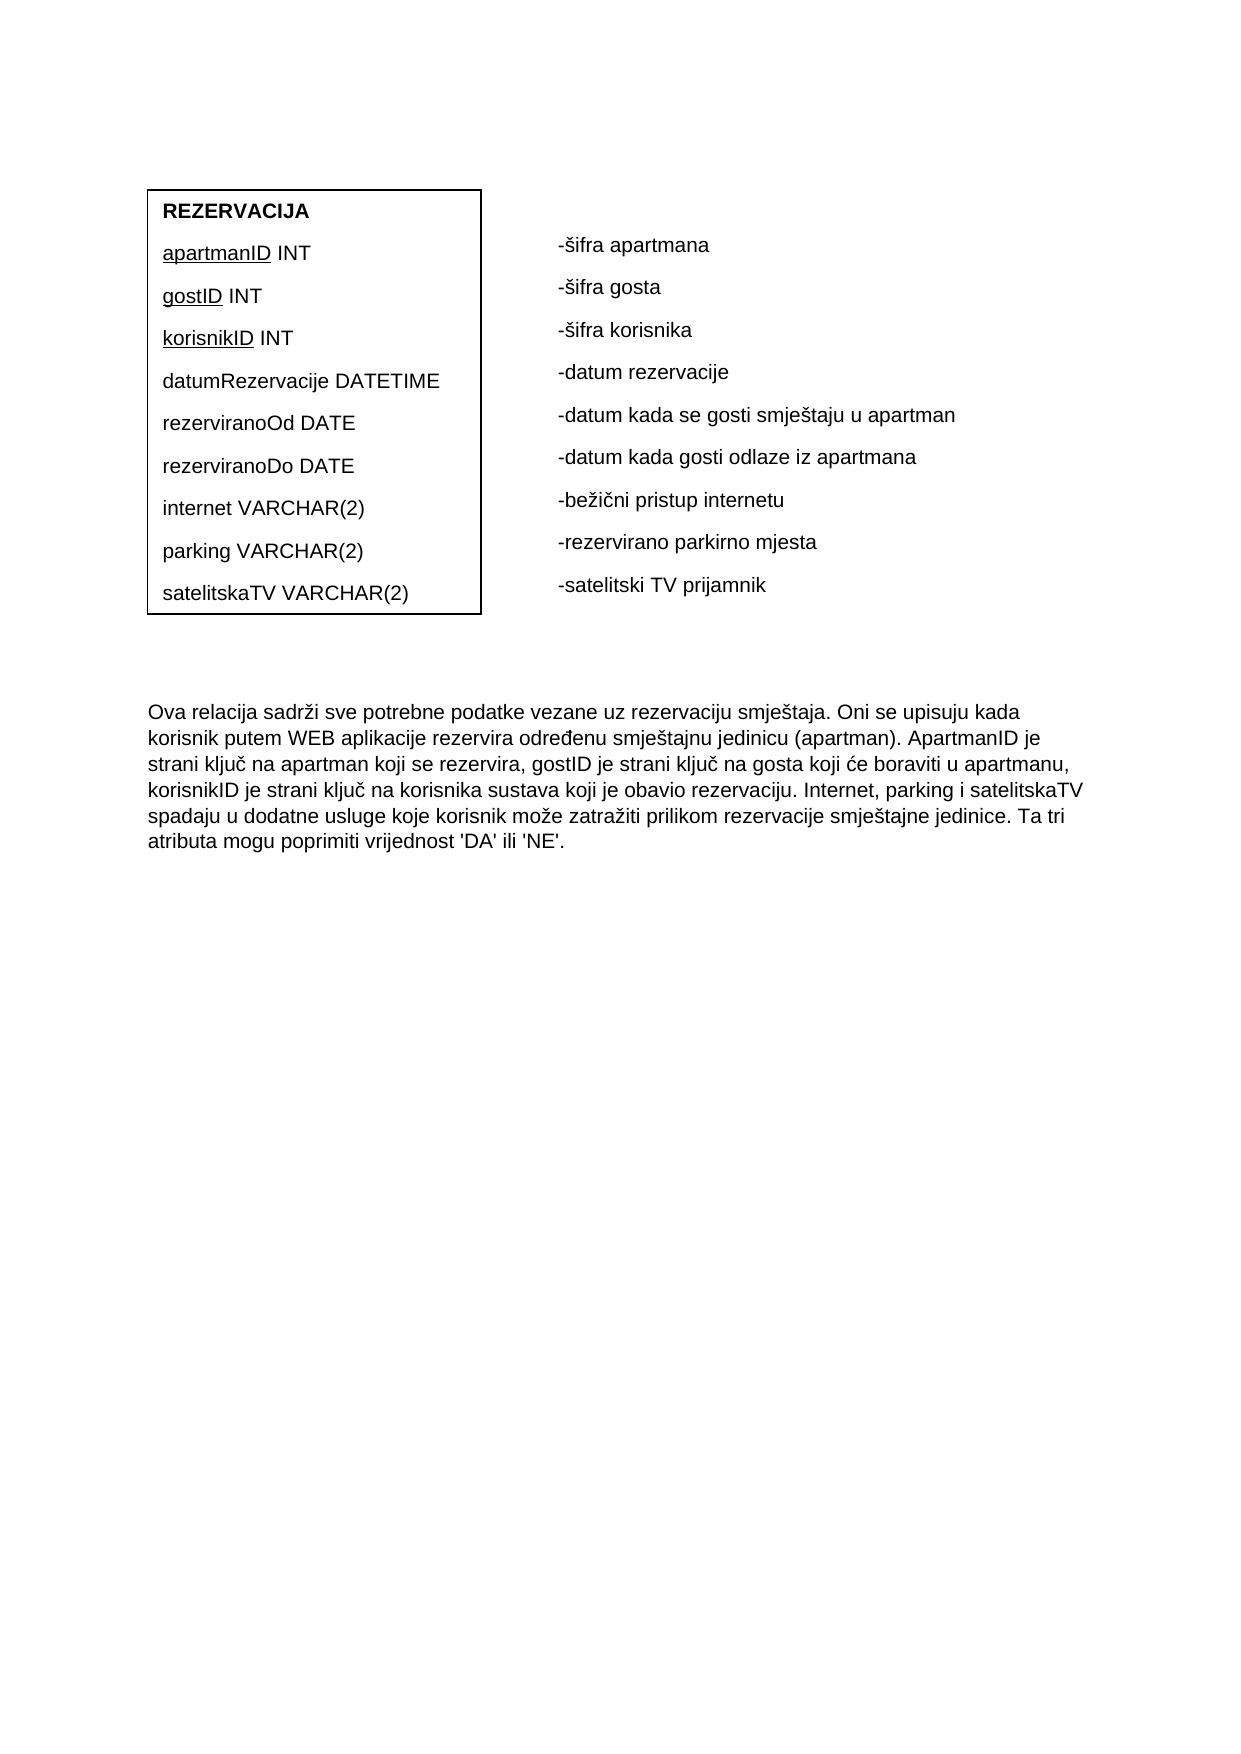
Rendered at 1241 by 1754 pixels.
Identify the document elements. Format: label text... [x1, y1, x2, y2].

text -rezervirano parkirno mjesta [482, 530, 1093, 554]
text Ova relacija sadrži sve potrebne podatke vezane uz rezervaciju smještaja. Oni se upisuju kada korisnik putem WEB aplikacije rezervira određenu smještajnu jedinicu (apartman). ApartmanID je strani ključ na apartman koji se rezervira, gostID je strani ključ na gosta koji će boraviti u apartmanu, korisnikID je strani ključ na korisnika sustava koji je obavio rezervaciju. Internet, parking i satelitskaTV spadaju u dodatne usluge koje korisnik može zatražiti prilikom rezervacije smještajne jedinice. Ta tri atributa mogu poprimiti vrijednost 'DA' ili 'NE'. [148, 700, 1093, 853]
text -šifra apartmana [482, 233, 1093, 257]
text -bežični pristup internetu [482, 488, 1093, 512]
text -šifra gosta [482, 275, 1093, 299]
text -datum rezervacije [482, 360, 1093, 384]
text -datum kada se gosti smještaju u apartman [482, 403, 1093, 427]
text -šifra korisnika [482, 318, 1093, 342]
text -satelitski TV prijamnik [482, 573, 1093, 597]
text -datum kada gosti odlaze iz apartmana [482, 445, 1093, 469]
